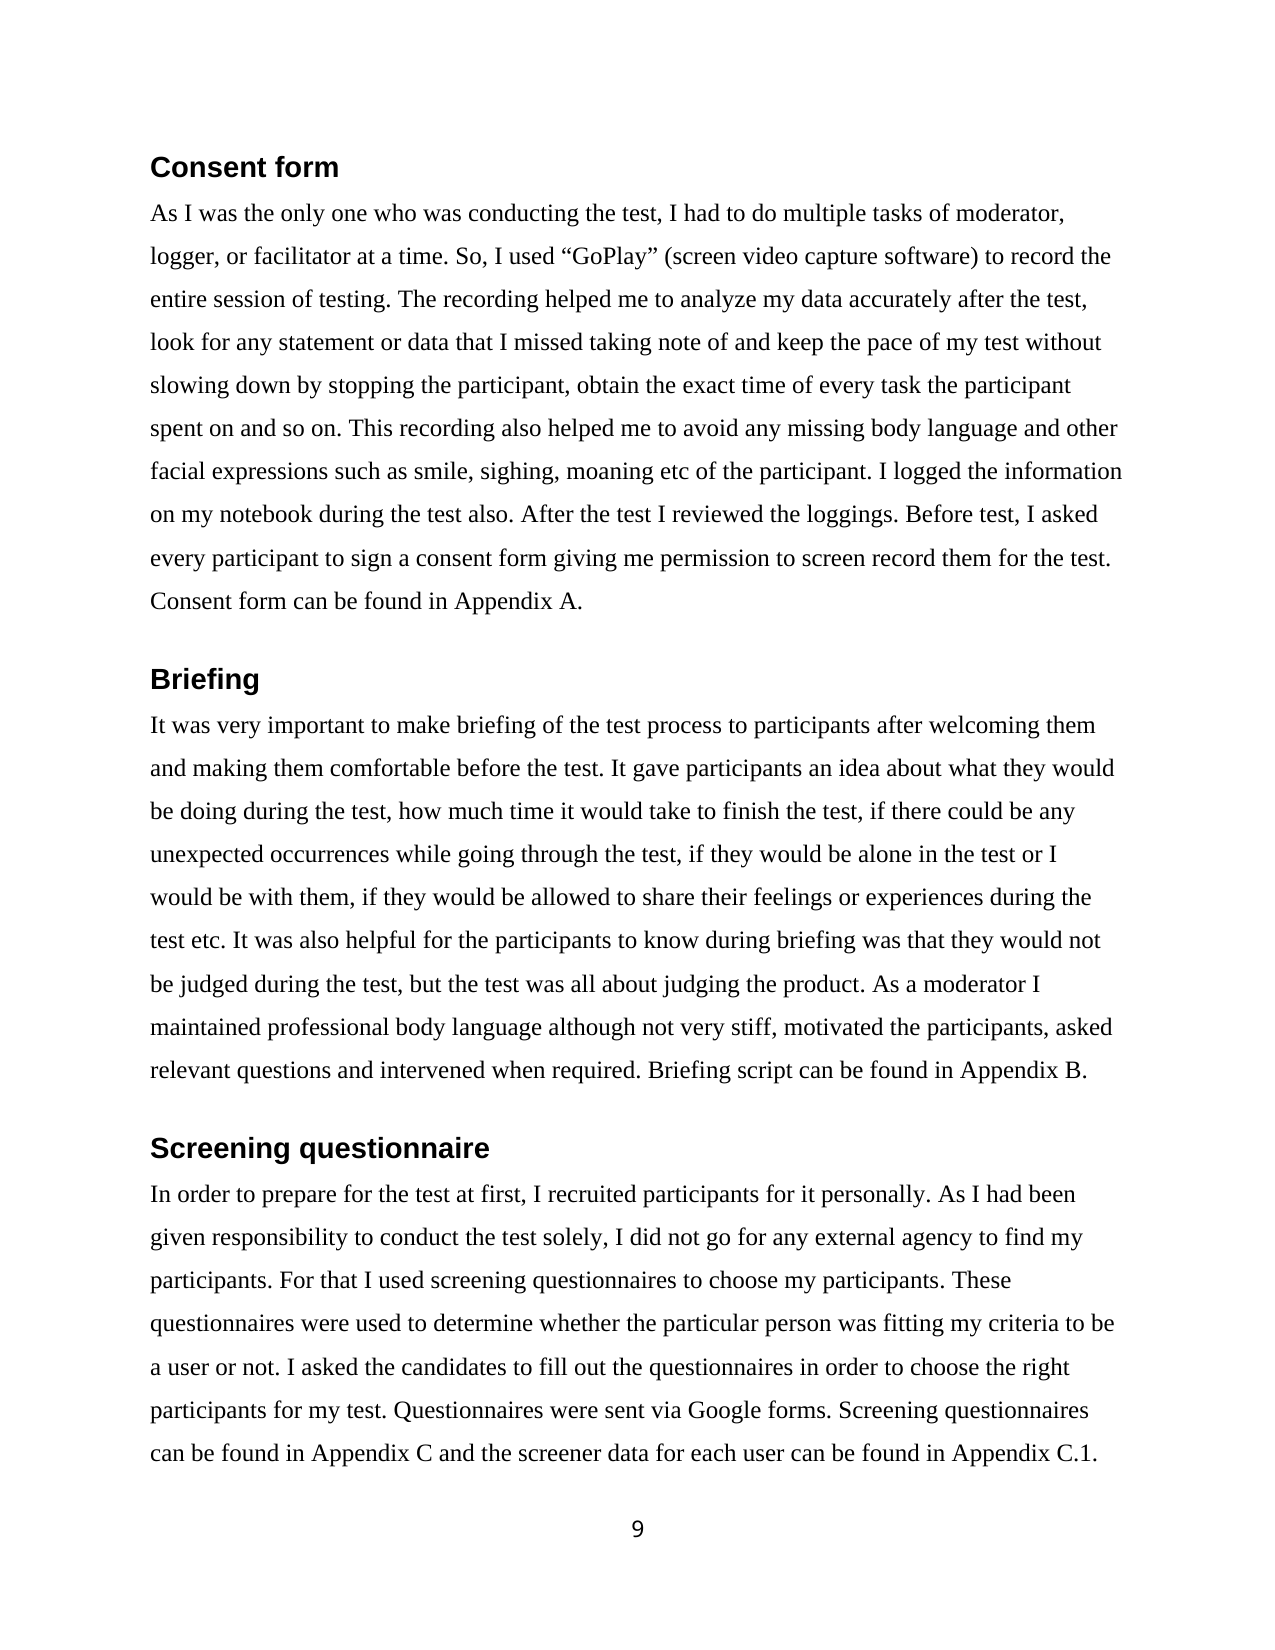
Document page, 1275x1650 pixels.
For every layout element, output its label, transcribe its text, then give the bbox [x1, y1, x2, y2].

text It was very important to make briefing of the test process to participants after welcoming them and making them comfortable before the test. It gave participants an idea about what they would be doing during the test, how much time it would take to finish the test, if there could be any unexpected occurrences while going through the test, if they would be alone in the test or I would be with them, if they would be allowed to share their feelings or experiences during the test etc. It was also helpful for the participants to know during briefing was that they would not be judged during the test, but the test was all about judging the product. As a moderator I maintained professional body language although not very stiff, motivated the participants, asked relevant questions and intervened when required. Briefing script can be found in Appendix B. [150, 710, 1125, 1084]
text In order to prepare for the test at first, I recruited participants for it personally. As I had been given responsibility to conduct the test solely, I did not go for any external agency to find my participants. For that I used screening questionnaires to choose my participants. These questionnaires were used to determine whether the particular person was fitting my criteria to be a user or not. I asked the candidates to fill out the questionnaires in order to choose the right participants for my test. Questionnaires were sent via Google forms. Screening questionnaires can be found in Appendix C and the screener data for each user can be found in Appendix C.1. [150, 1179, 1125, 1467]
subtitle Briefing [150, 662, 1125, 696]
text As I was the only one who was conducting the test, I had to do multiple tasks of moderator, logger, or facilitator at a time. So, I used “GoPlay” (screen video capture software) to record the entire session of testing. The recording helped me to analyze my data accurately after the test, look for any statement or data that I missed taking note of and keep the pace of my test without slowing down by stopping the participant, obtain the exact time of every task the participant spent on and so on. This recording also helped me to avoid any missing body language and other facial expressions such as smile, sighing, moaning etc of the participant. I logged the information on my notebook during the test also. After the test I reviewed the loggings. Before test, I asked every participant to sign a consent form giving me permission to screen record them for the test. Consent form can be found in Appendix A. [150, 198, 1125, 614]
subtitle Screening questionnaire [150, 1131, 1125, 1165]
subtitle Consent form [150, 150, 1125, 183]
